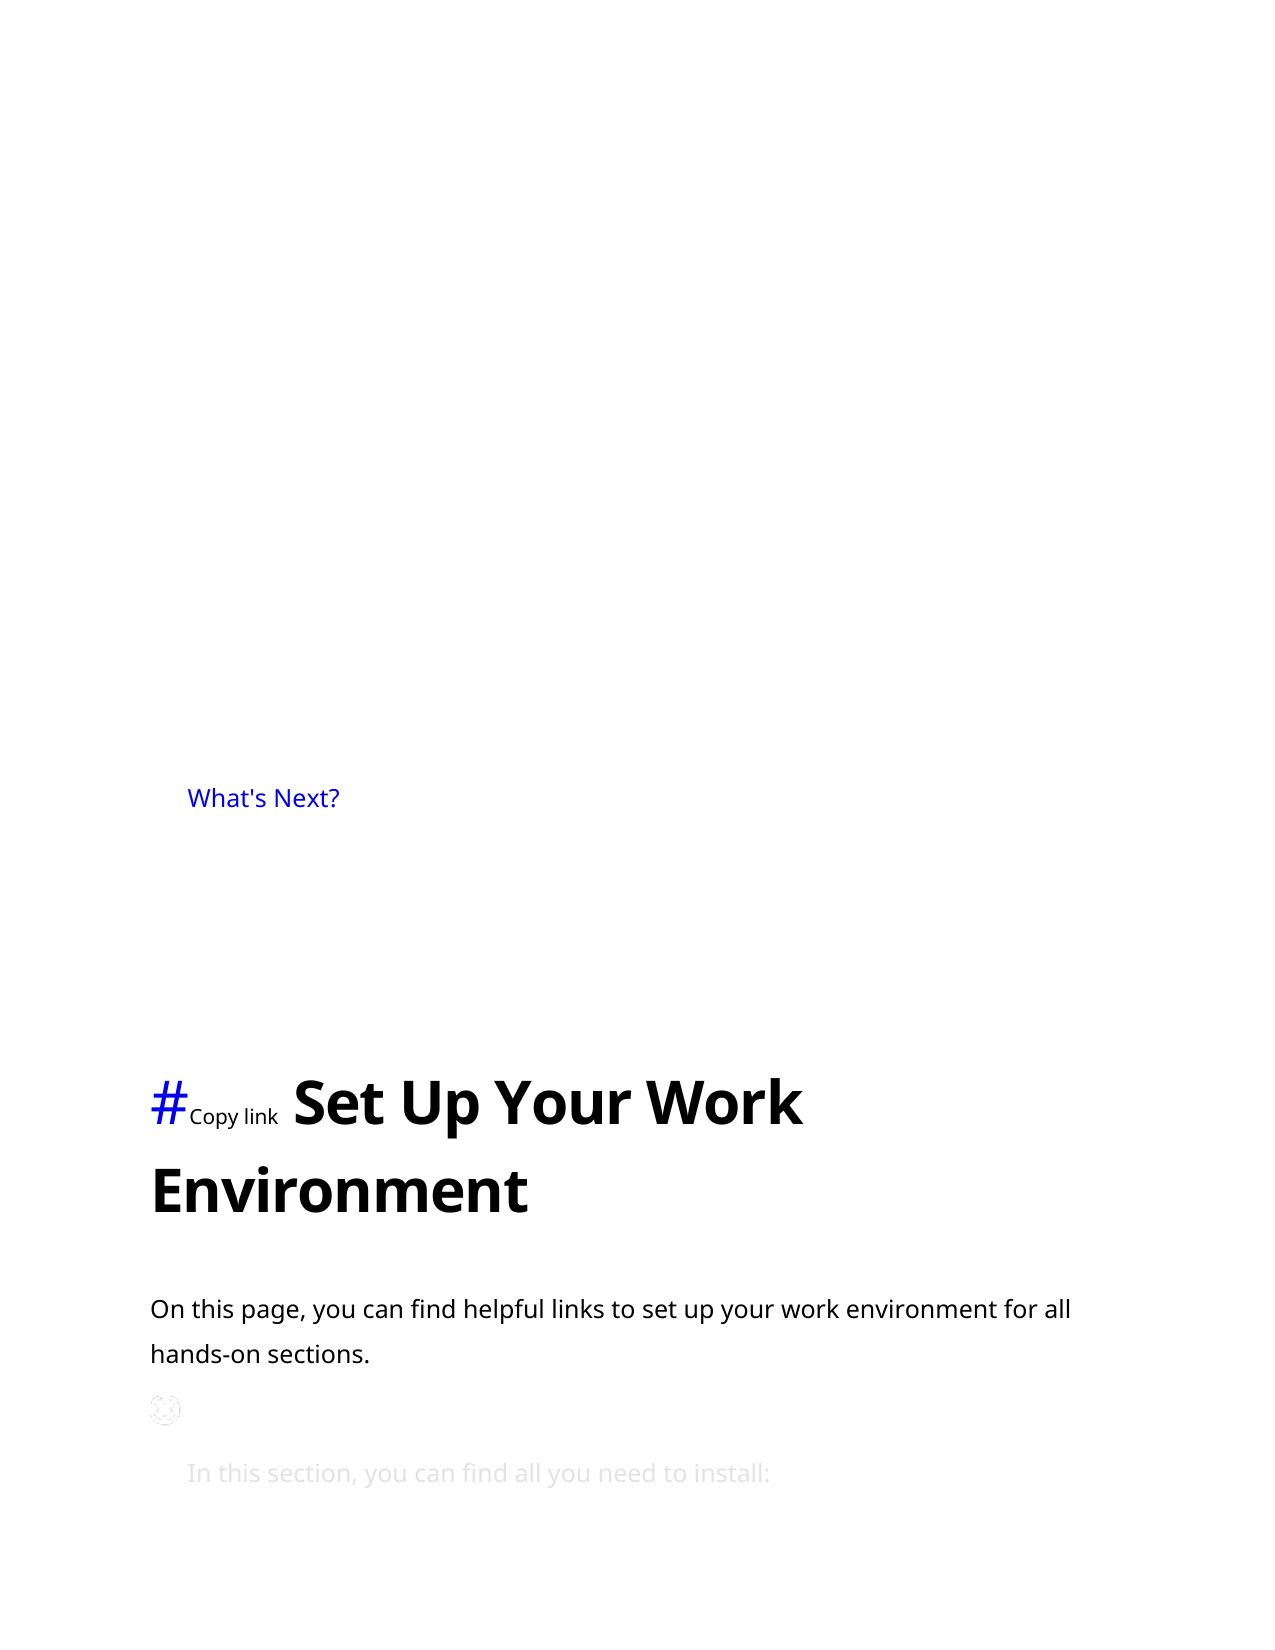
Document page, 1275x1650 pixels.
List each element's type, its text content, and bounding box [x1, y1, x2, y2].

text In this section, you can find all you need to install: [187, 1445, 1087, 1490]
text #Copy link Set Up Your Work Environment [150, 1055, 1125, 1230]
text On this page, you can find helpful links to set up your work environment for all hands-on sections. [150, 1280, 1125, 1371]
text What's Next? [187, 781, 1087, 815]
